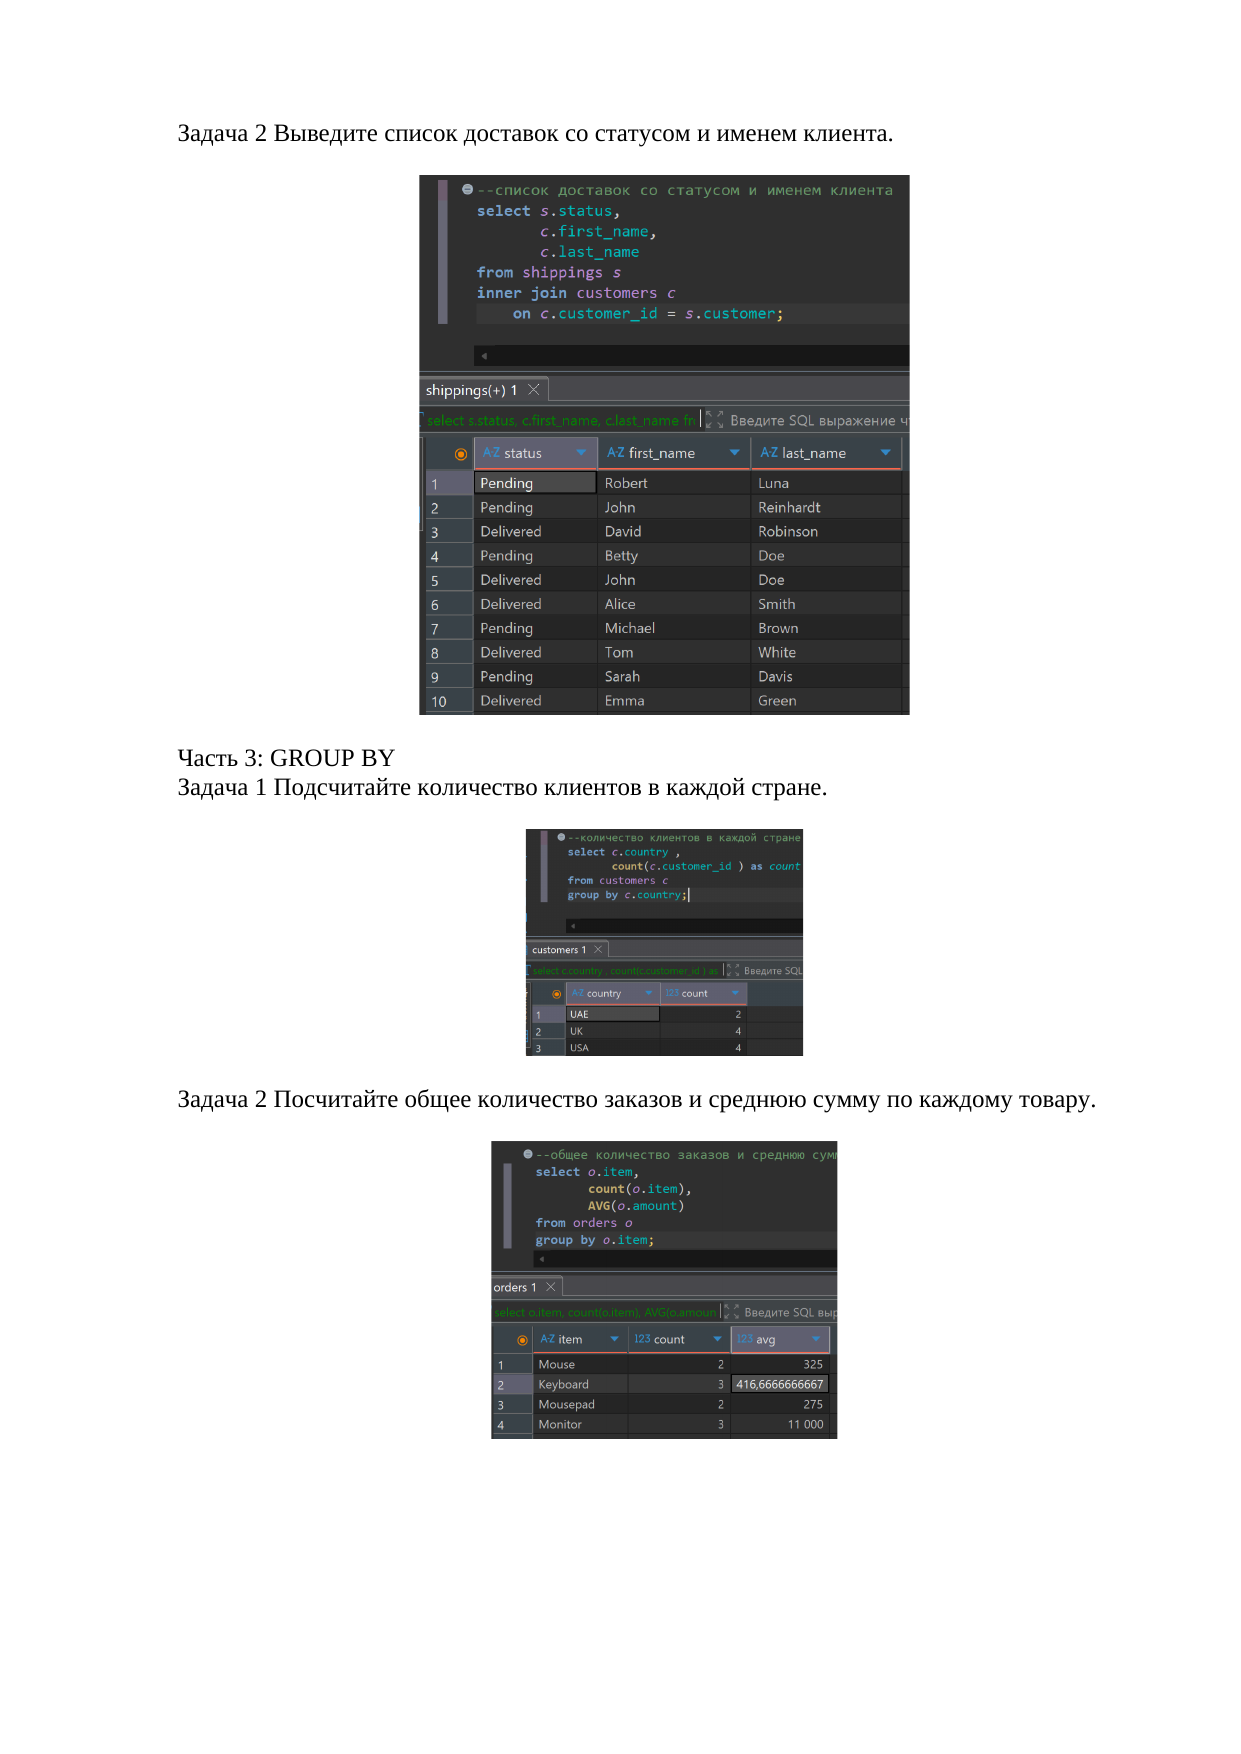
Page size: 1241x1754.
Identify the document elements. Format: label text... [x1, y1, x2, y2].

text Часть 3: GROUP BY [177, 743, 1152, 772]
picture [525, 829, 804, 1056]
picture [491, 1141, 838, 1439]
text Задача 1 Подсчитайте количество клиентов в каждой стране. [177, 772, 1152, 801]
picture [419, 175, 910, 715]
text Задача 2 Выведите список доставок со статусом и именем клиента. [177, 118, 1152, 147]
text Задача 2 Посчитайте общее количество заказов и среднюю сумму по каждому товару. [177, 1084, 1152, 1113]
